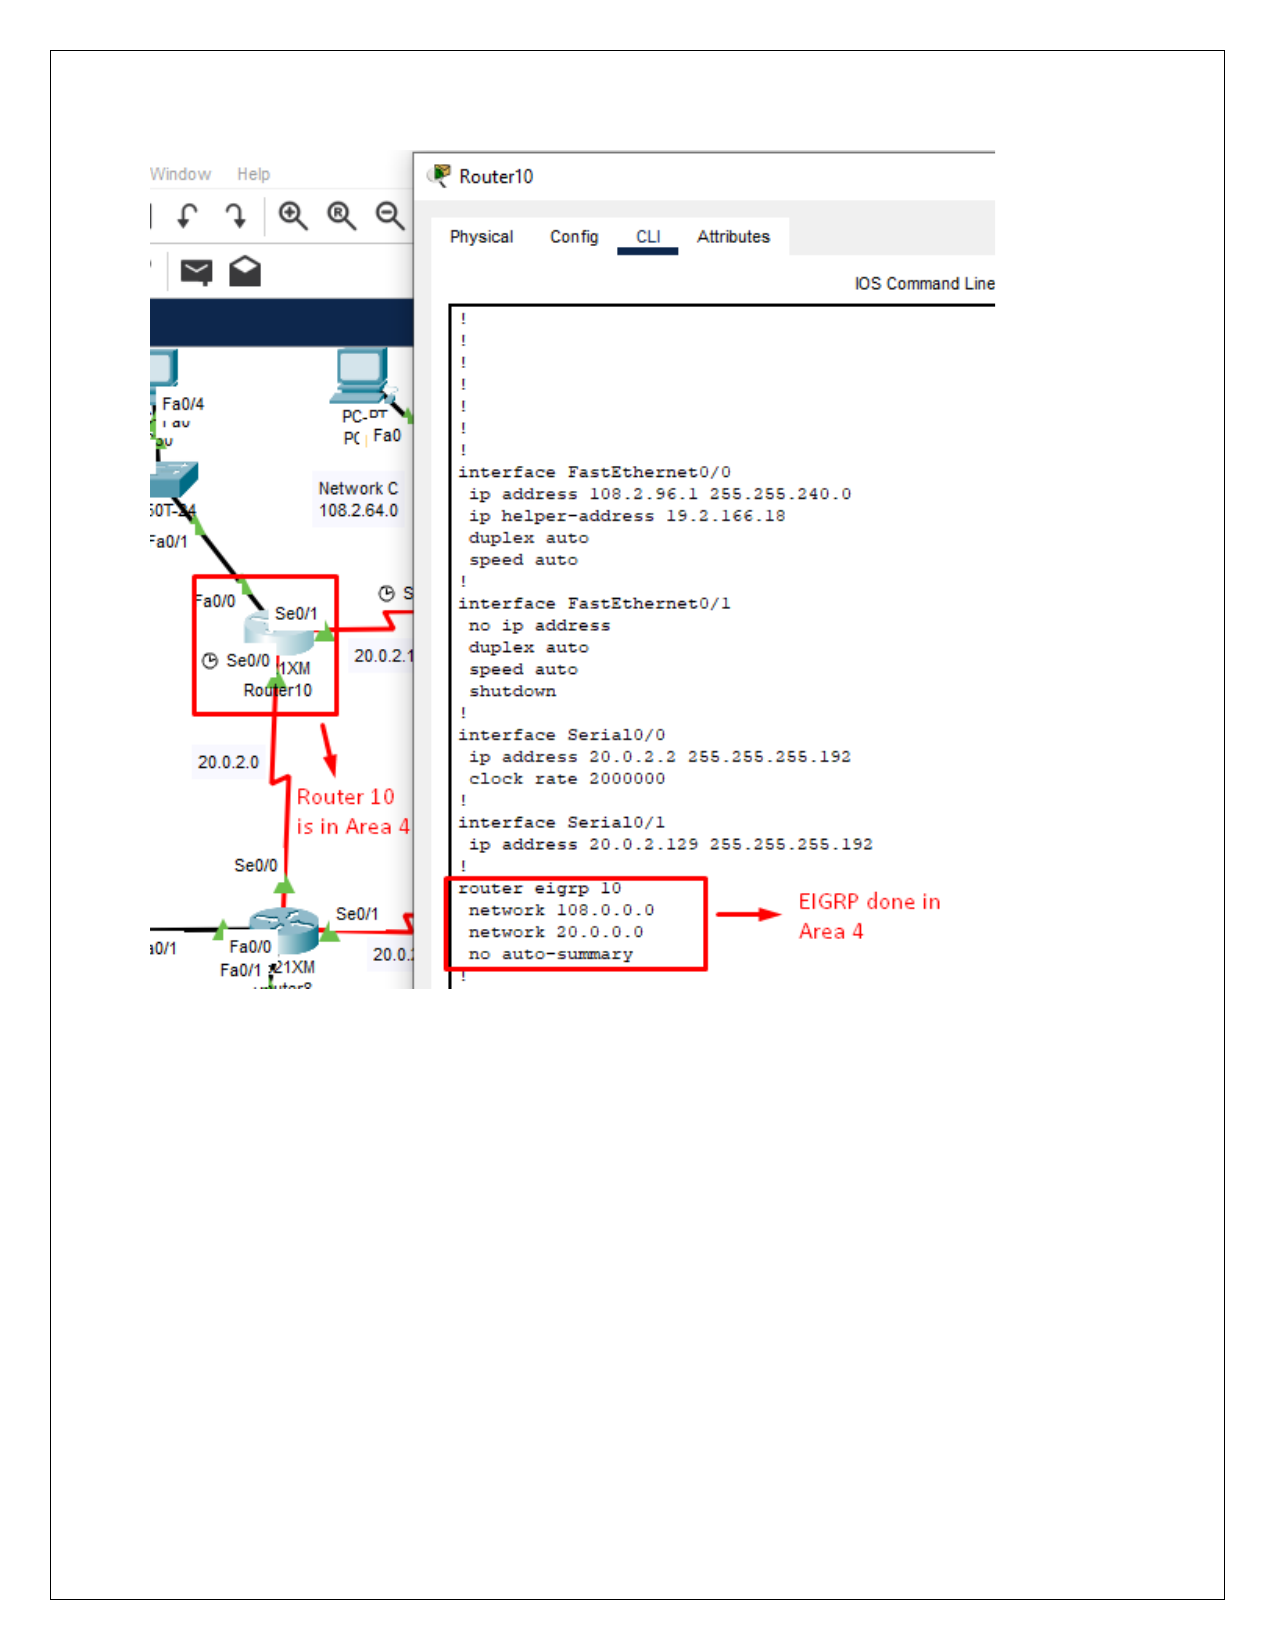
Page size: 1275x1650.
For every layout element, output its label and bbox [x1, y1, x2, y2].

picture [150, 150, 996, 989]
